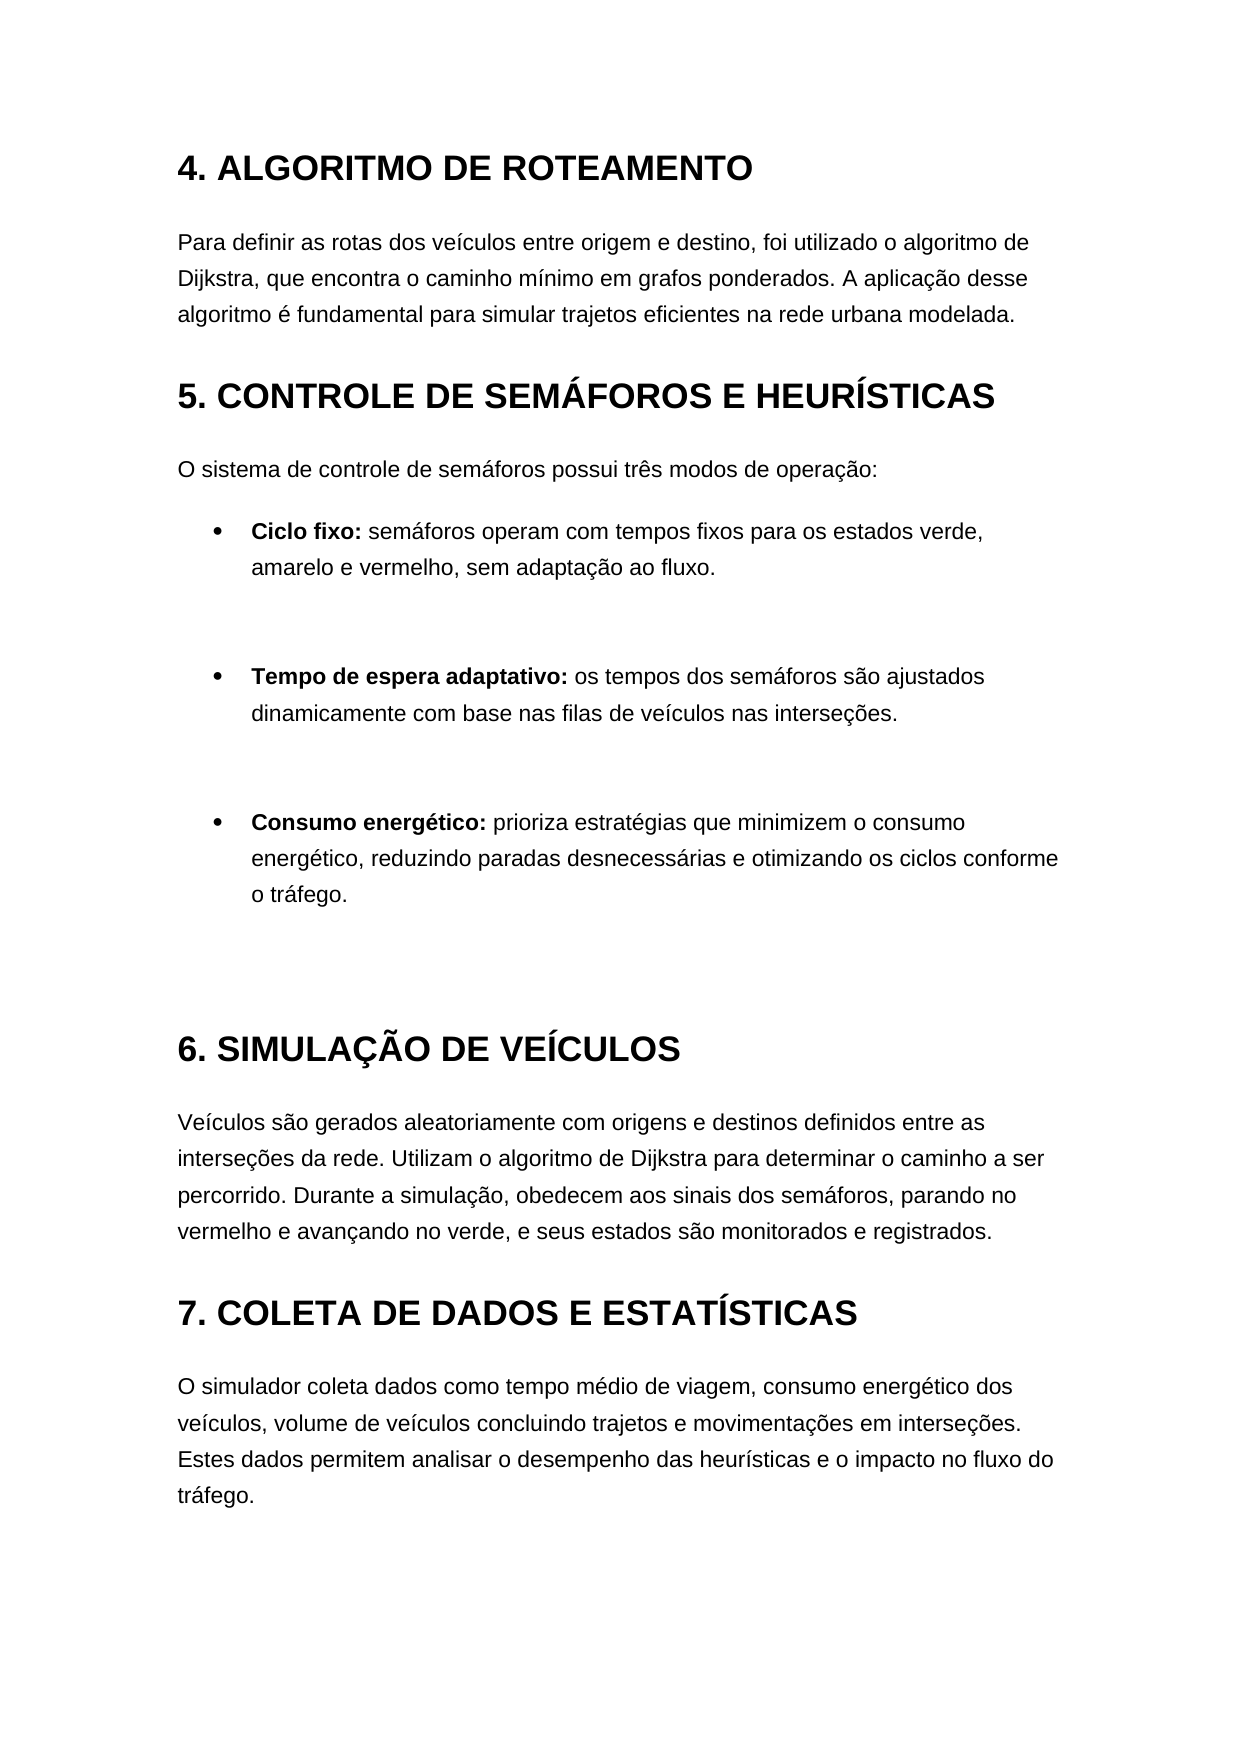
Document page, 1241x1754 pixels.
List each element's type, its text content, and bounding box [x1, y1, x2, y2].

text Para definir as rotas dos veículos entre origem e destino, foi utilizado o algoritmo de Dijkstra, que encontra o caminho mínimo em grafos ponderados. A aplicação desse algoritmo é fundamental para simular trajetos eficientes na rede urbana modelada. [177, 229, 1063, 328]
text Veículos são gerados aleatoriamente com origens e destinos definidos entre as interseções da rede. Utilizam o algoritmo de Dijkstra para determinar o caminho a ser percorrido. Durante a simulação, obedecem aos sinais dos semáforos, parando no vermelho e avançando no verde, e seus estados são monitorados e registrados. [177, 1109, 1063, 1244]
list Ciclo fixo: semáforos operam com tempos fixos para os estados verde, amarelo e vermelho, sem adaptação ao fluxo. [213, 518, 1063, 653]
subtitle 5. CONTROLE DE SEMÁFOROS E HEURÍSTICAS [177, 375, 1063, 416]
subtitle 4. ALGORITMO DE ROTEAMENTO [177, 148, 1063, 188]
subtitle 6. SIMULAÇÃO DE VEÍCULOS [177, 1028, 1063, 1069]
text O simulador coleta dados como tempo médio de viagem, consumo energético dos veículos, volume de veículos concluindo trajetos e movimentações em interseções. Estes dados permitem analisar o desempenho das heurísticas e o impacto no fluxo do tráfego. [177, 1373, 1063, 1508]
subtitle 7. COLETA DE DADOS E ESTATÍSTICAS [177, 1292, 1063, 1333]
text O sistema de controle de semáforos possui três modos de operação: [177, 456, 1063, 483]
list Consumo energético: prioriza estratégias que minimizem o consumo energético, reduzindo paradas desnecessárias e otimizando os ciclos conforme o tráfego. [213, 809, 1063, 980]
list Tempo de espera adaptativo: os tempos dos semáforos são ajustados dinamicamente com base nas filas de veículos nas interseções. [213, 663, 1063, 799]
